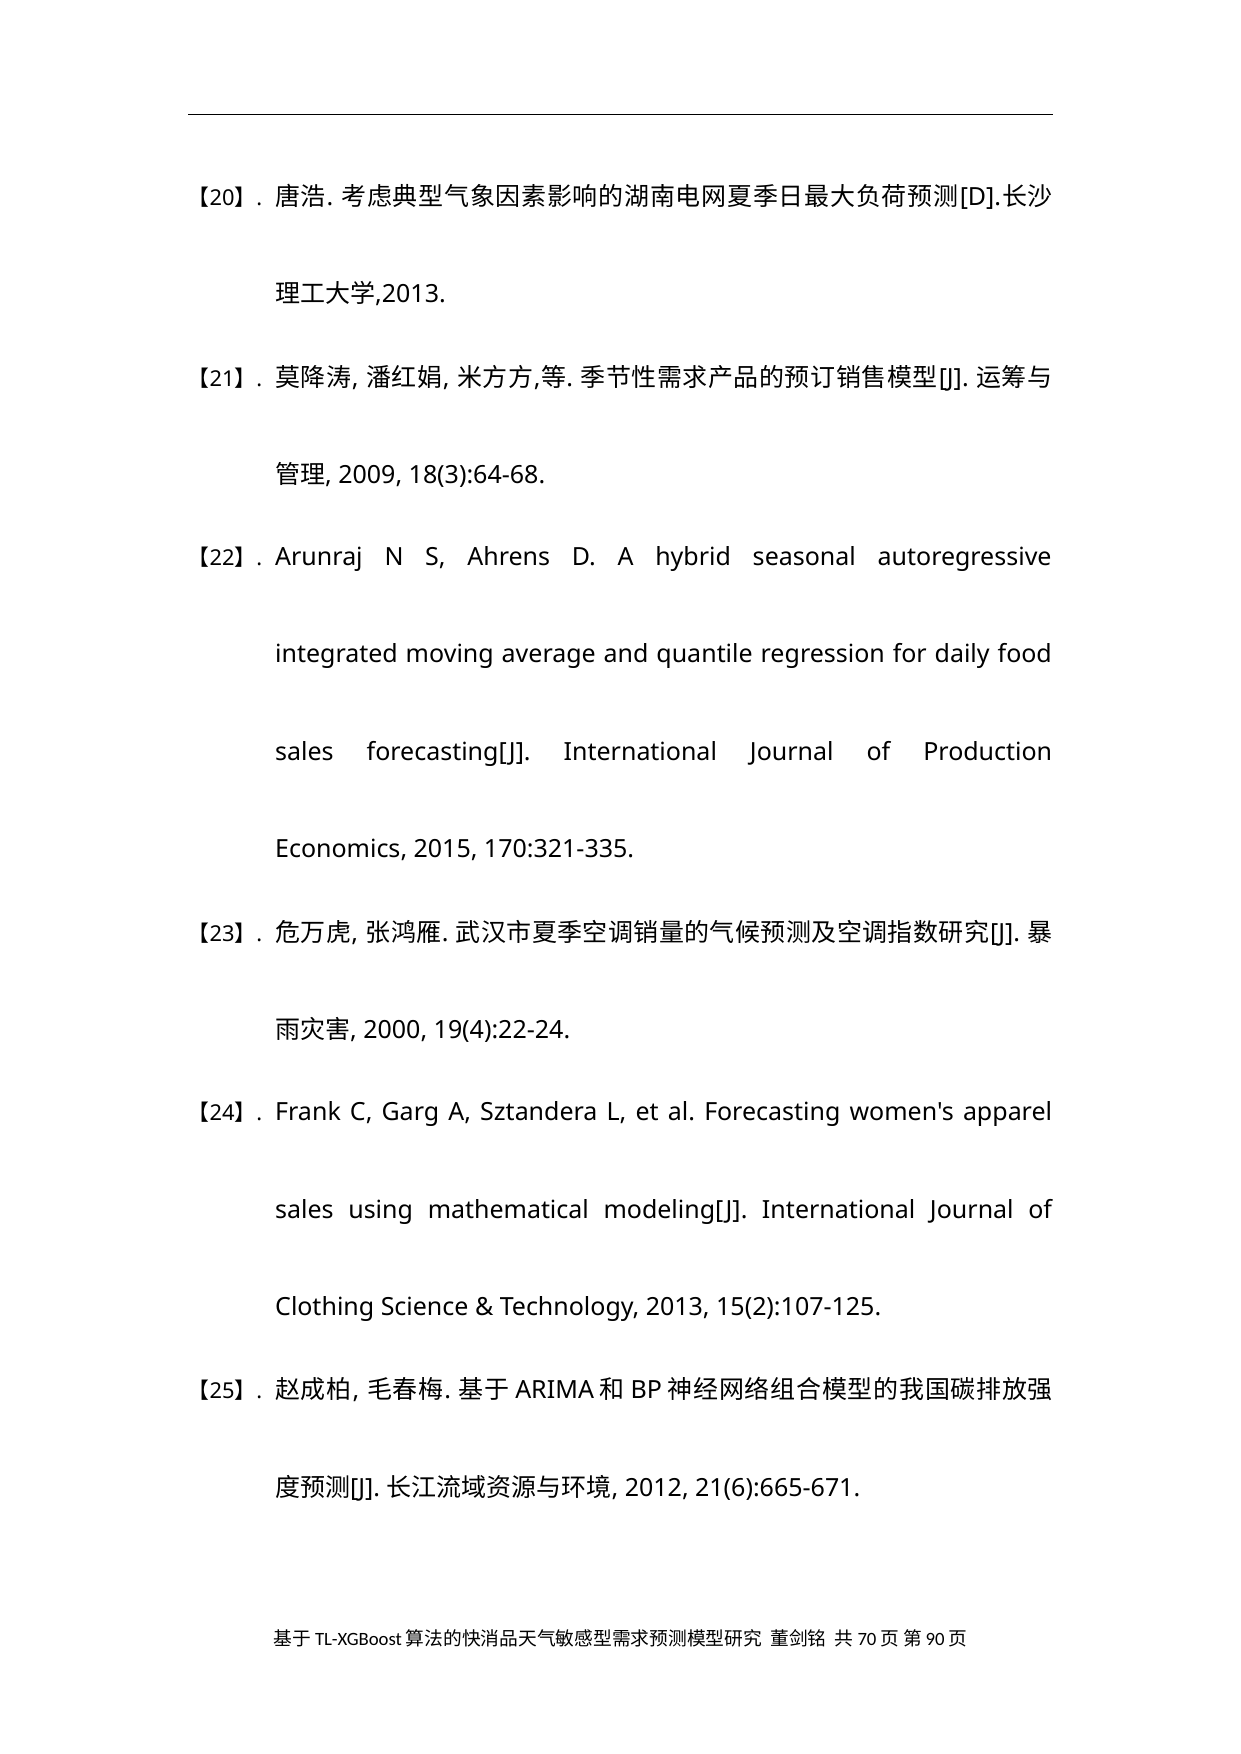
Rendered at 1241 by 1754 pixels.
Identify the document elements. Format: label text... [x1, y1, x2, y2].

list 莫降涛, 潘红娟, 米方方,等. 季节性需求产品的预订销售模型[J]. 运筹与管理, 2009, 18(3):64-68. [187, 343, 1053, 505]
list 赵成柏, 毛春梅. 基于ARIMA和BP神经网络组合模型的我国碳排放强度预测[J]. 长江流域资源与环境, 2012, 21(6):665-671. [187, 1355, 1053, 1518]
list Frank C, Garg A, Sztandera L, et al. Forecasting women's apparel sales using mathematical modeling[J]. International Journal of Clothing Science & Technology, 2013, 15(2):107-125. [187, 1078, 1053, 1338]
list 危万虎, 张鸿雁. 武汉市夏季空调销量的气候预测及空调指数研究[J]. 暴雨灾害, 2000, 19(4):22-24. [187, 898, 1053, 1060]
list Arunraj N S, Ahrens D. A hybrid seasonal autoregressive integrated moving average and quantile regression for daily food sales forecasting[J]. International Journal of Production Economics, 2015, 170:321-335. [187, 523, 1053, 881]
list 唐浩. 考虑典型气象因素影响的湖南电网夏季日最大负荷预测[D].长沙理工大学,2013. [187, 162, 1053, 324]
